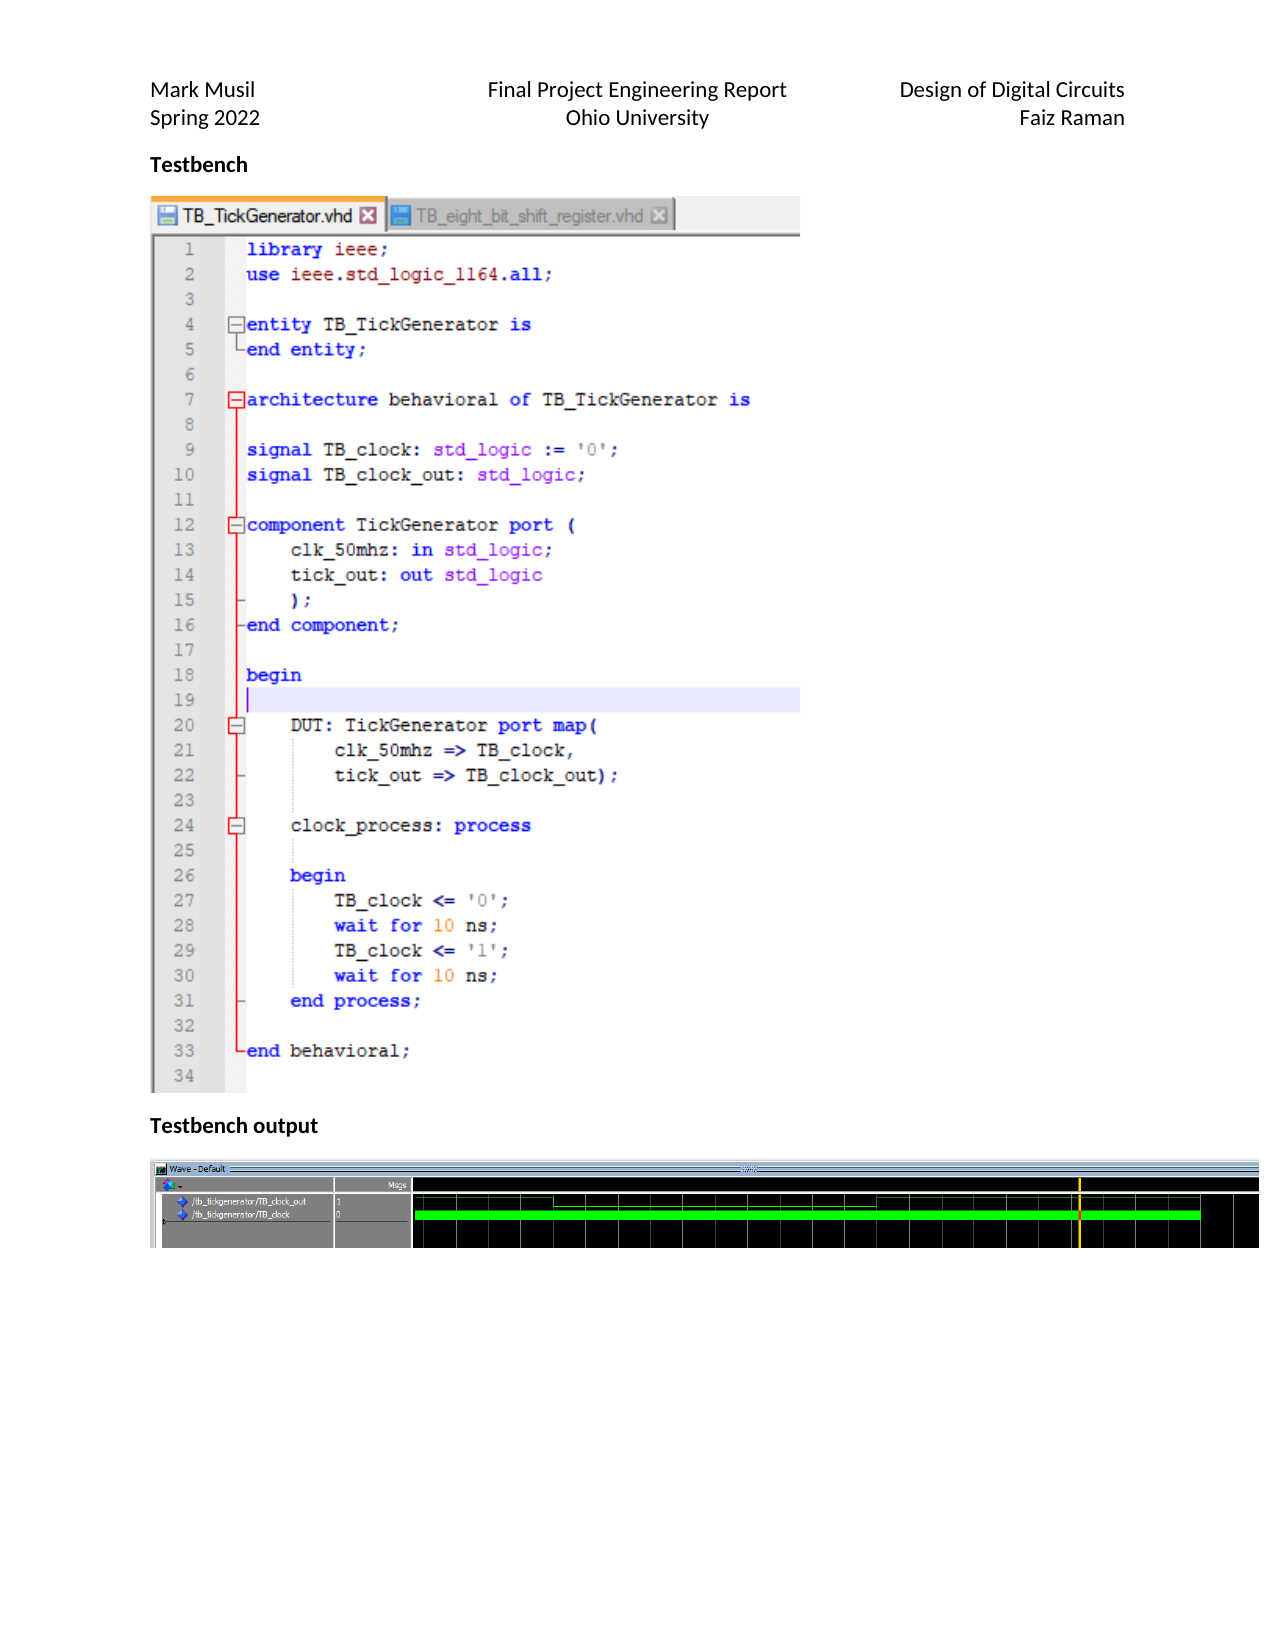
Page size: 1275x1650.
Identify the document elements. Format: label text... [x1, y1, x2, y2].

text Testbench [150, 150, 1125, 178]
text Testbench output [150, 1111, 1125, 1139]
